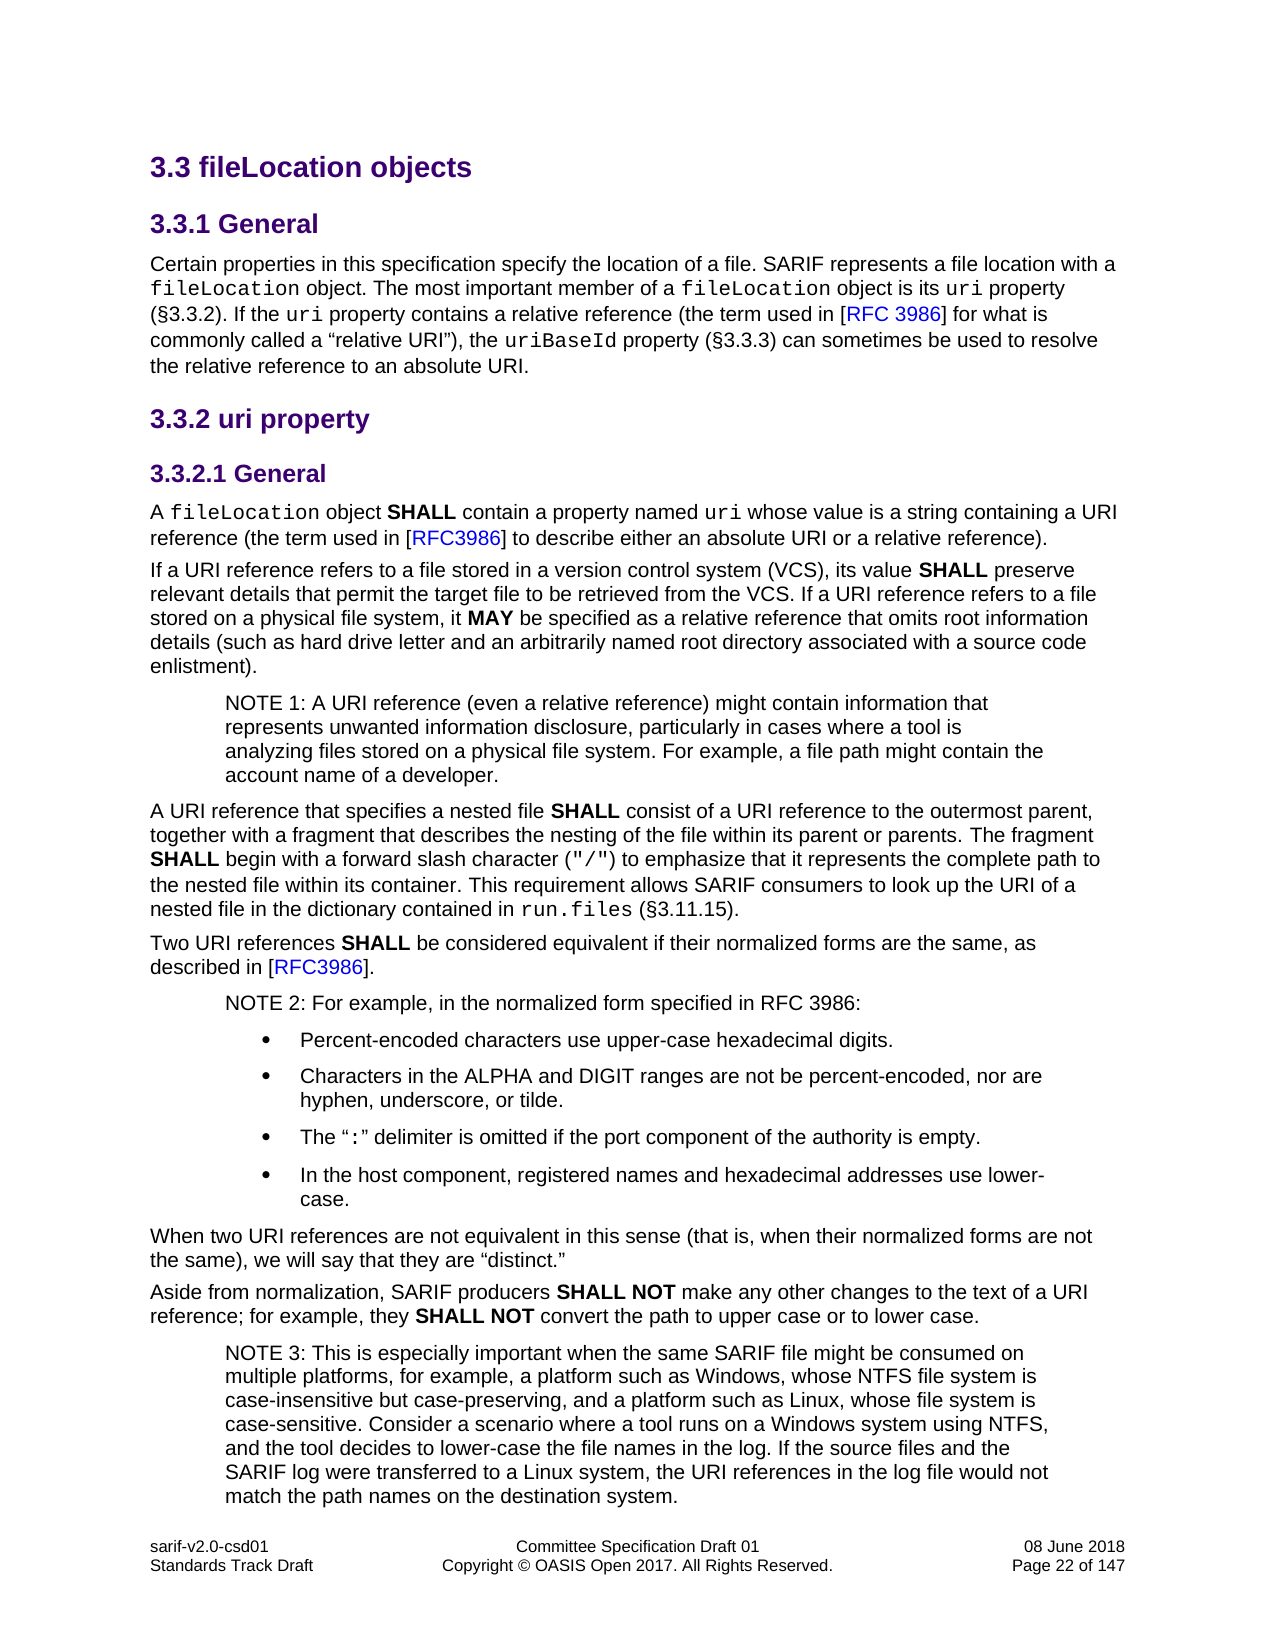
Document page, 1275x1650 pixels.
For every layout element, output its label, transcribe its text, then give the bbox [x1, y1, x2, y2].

subtitle fileLocation objects [150, 150, 1125, 183]
list Characters in the ALPHA and DIGIT ranges are not be percent-encoded, nor are hyphen, underscore, or tilde. [262, 1064, 1050, 1112]
text NOTE 1: A URI reference (even a relative reference) might contain information that represents unwanted information disclosure, particularly in cases where a tool is analyzing files stored on a physical file system. For example, a file path might contain the account name of a developer. [225, 691, 1050, 786]
text A fileLocation object SHALL contain a property named uri whose value is a string containing a URI reference (the term used in [RFC3986] to describe either an absolute URI or a relative reference). [150, 500, 1125, 550]
text When two URI references are not equivalent in this sense (that is, when their normalized forms are not the same), we will say that they are “distinct.” [150, 1224, 1125, 1272]
text Certain properties in this specification specify the location of a file. SARIF represents a file location with a fileLocation object. The most important member of a fileLocation object is its uri property (§3.3.2). If the uri property contains a relative reference (the term used in [RFC 3986] for what is commonly called a “relative URI”), the uriBaseId property (§3.3.3) can sometimes be used to resolve the relative reference to an absolute URI. [150, 252, 1125, 378]
text Two URI references SHALL be considered equivalent if their normalized forms are the same, as described in [RFC3986]. [150, 931, 1125, 979]
text Aside from normalization, SARIF producers SHALL NOT make any other changes to the text of a URI reference; for example, they SHALL NOT convert the path to upper case or to lower case. [150, 1280, 1125, 1328]
list The “:” delimiter is omitted if the port component of the authority is empty. [262, 1125, 1050, 1151]
list In the host component, registered names and hexadecimal addresses use lower-case. [262, 1163, 1050, 1211]
subtitle General [150, 208, 1125, 240]
list Percent-encoded characters use upper-case hexadecimal digits. [262, 1028, 1050, 1052]
subtitle uri property [150, 403, 1125, 434]
text A URI reference that specifies a nested file SHALL consist of a URI reference to the outermost parent, together with a fragment that describes the nesting of the file within its parent or parents. The fragment SHALL begin with a forward slash character ("/") to emphasize that it represents the complete path to the nested file within its container. This requirement allows SARIF consumers to look up the URI of a nested file in the dictionary contained in run.files (§3.11.15). [150, 799, 1125, 922]
text NOTE 2: For example, in the normalized form specified in RFC 3986: [225, 991, 1050, 1015]
subtitle General [150, 459, 1125, 488]
text If a URI reference refers to a file stored in a version control system (VCS), its value SHALL preserve relevant details that permit the target file to be retrieved from the VCS. If a URI reference refers to a file stored on a physical file system, it MAY be specified as a relative reference that omits root information details (such as hard drive letter and an arbitrarily named root directory associated with a source code enlistment). [150, 558, 1125, 678]
